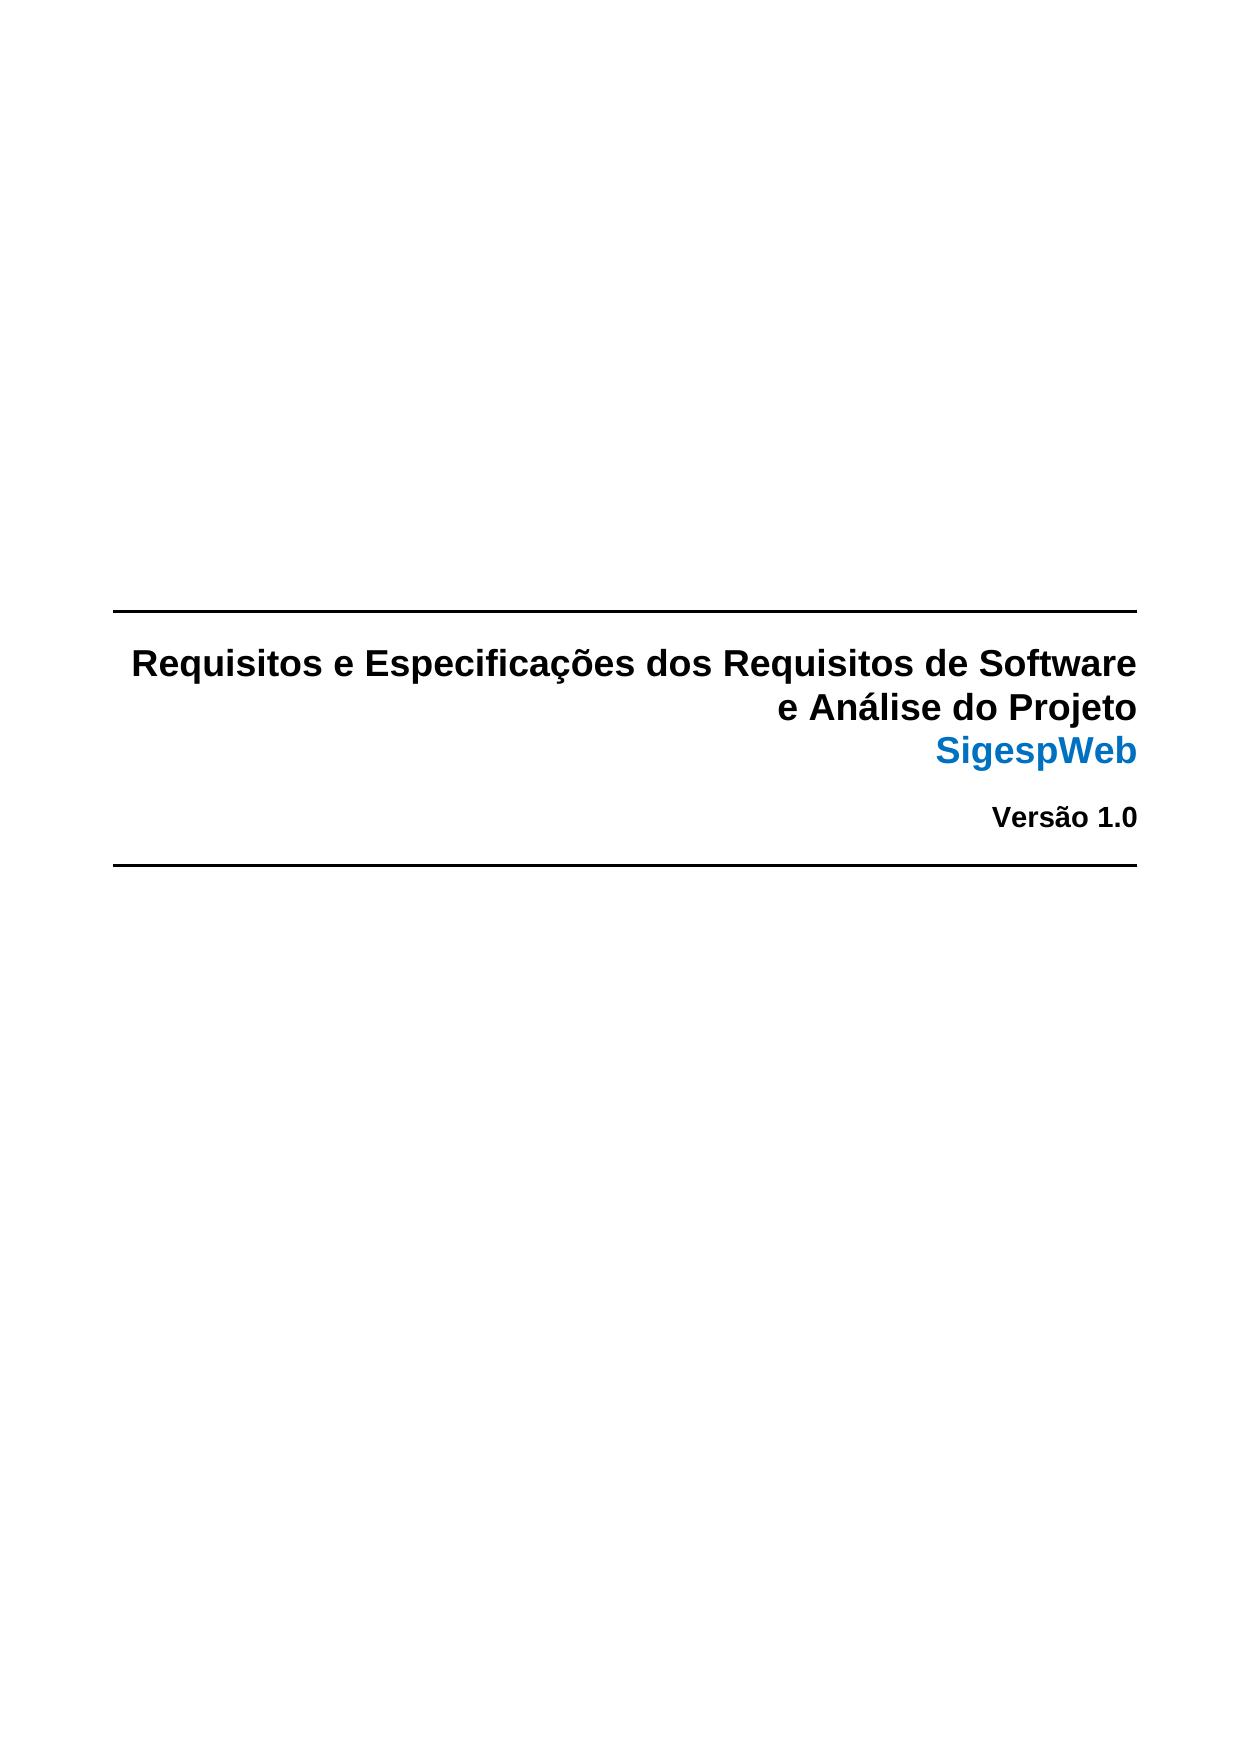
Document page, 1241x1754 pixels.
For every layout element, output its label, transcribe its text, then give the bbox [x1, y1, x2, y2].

text Requisitos e Especificações dos Requisitos de Software [112, 642, 1137, 685]
subtitle Versão 1.0 [112, 800, 1137, 833]
text e Análise do Projeto [112, 685, 1137, 728]
text SigespWeb [112, 728, 1137, 771]
